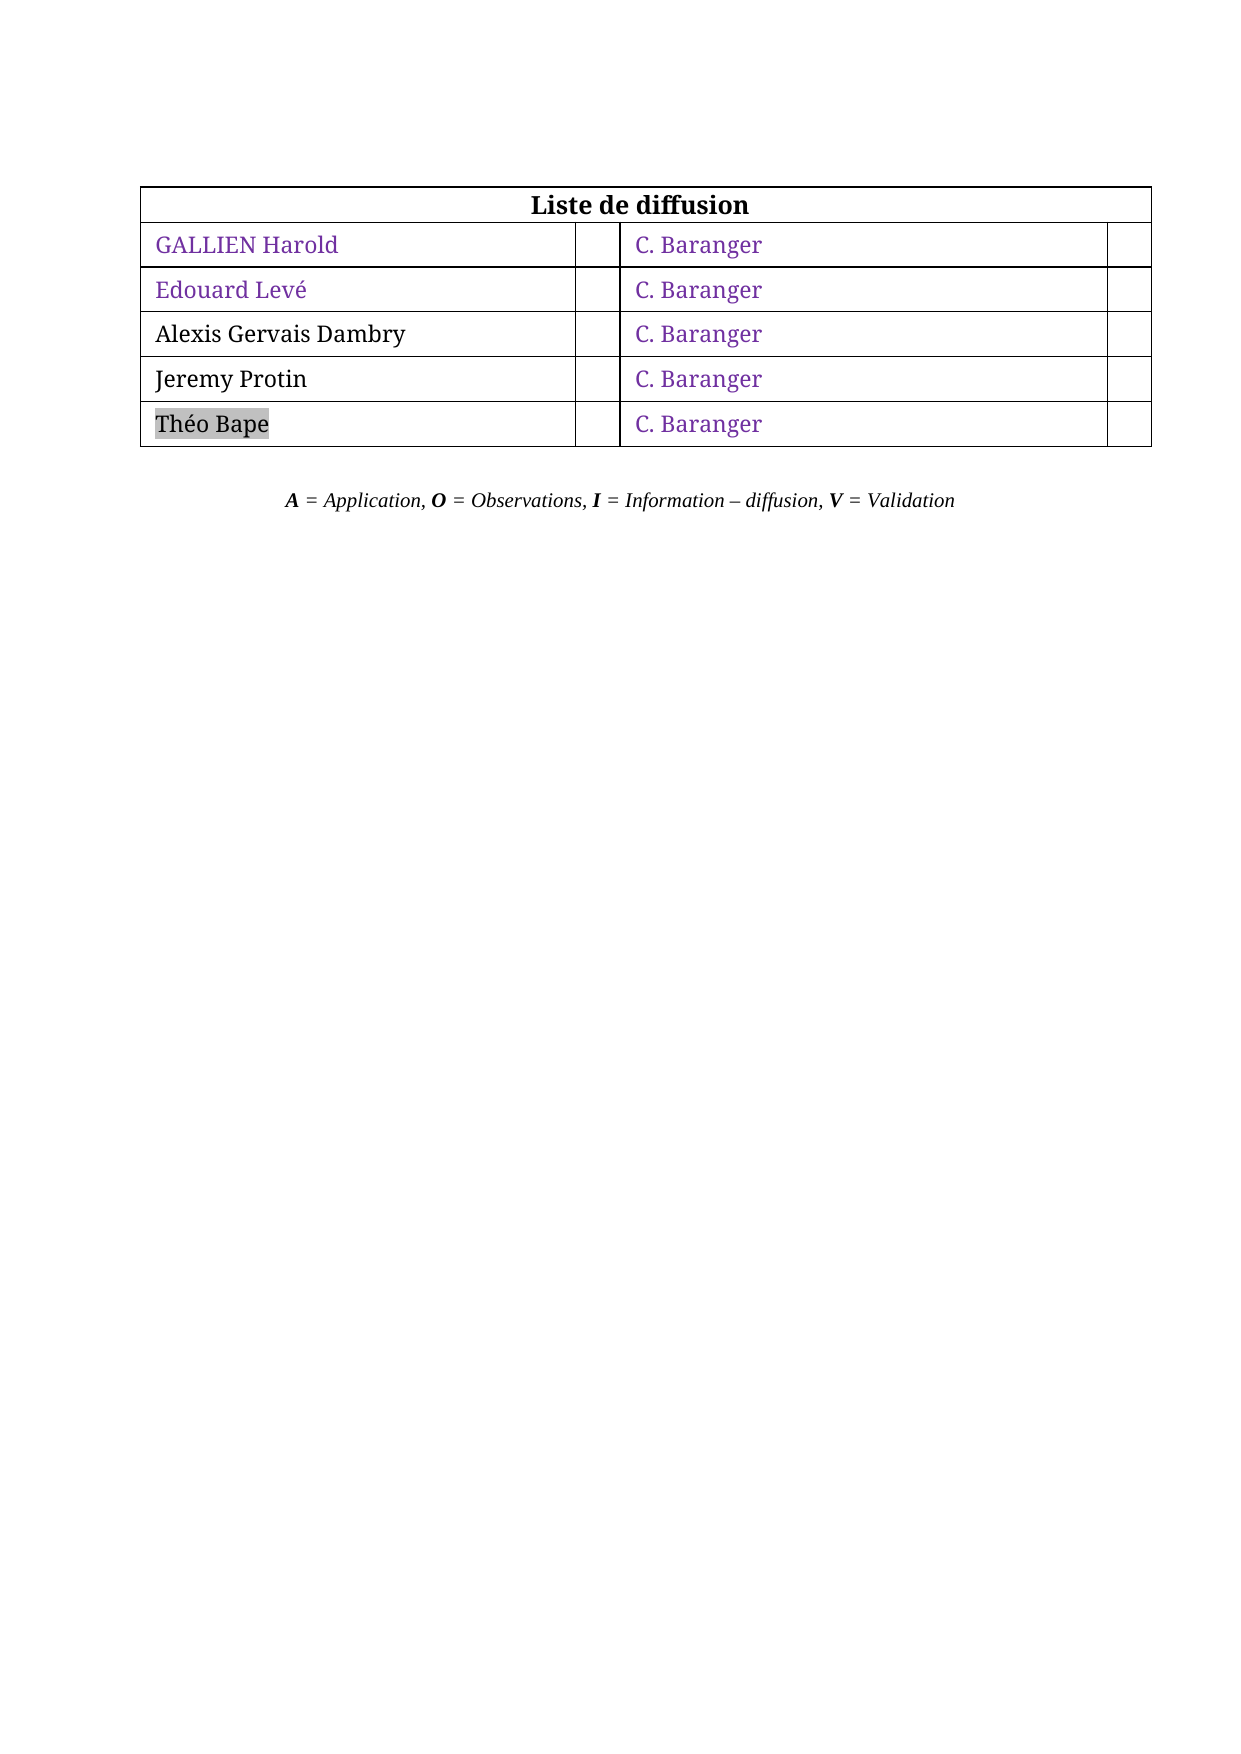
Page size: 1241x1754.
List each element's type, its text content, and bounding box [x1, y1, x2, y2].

table_cell C. Baranger [621, 268, 1107, 311]
table_cell [576, 312, 619, 356]
table_cell [1108, 223, 1151, 266]
table_cell [576, 223, 619, 266]
table_cell C. Baranger [621, 402, 1107, 446]
table_cell Edouard Levé [141, 268, 575, 311]
table_cell [1108, 268, 1151, 311]
table_cell [576, 268, 619, 311]
table_cell C. Baranger [621, 312, 1107, 356]
table_cell Jeremy Protin [141, 357, 575, 401]
table_cell Théo Bape [141, 402, 575, 446]
table_cell Alexis Gervais Dambry [141, 312, 575, 356]
table_cell [576, 402, 619, 446]
table_cell C. Baranger [621, 357, 1107, 401]
table_cell [1108, 312, 1151, 356]
table_cell GALLIEN Harold [141, 223, 575, 266]
table_header Liste de diffusion [141, 188, 1151, 222]
text A = Application, O = Observations, I = Information – diffusion, V = Validation [148, 488, 1093, 512]
table_cell [1108, 402, 1151, 446]
table_cell [1108, 357, 1151, 401]
table_cell C. Baranger [621, 223, 1107, 266]
table_cell [576, 357, 619, 401]
